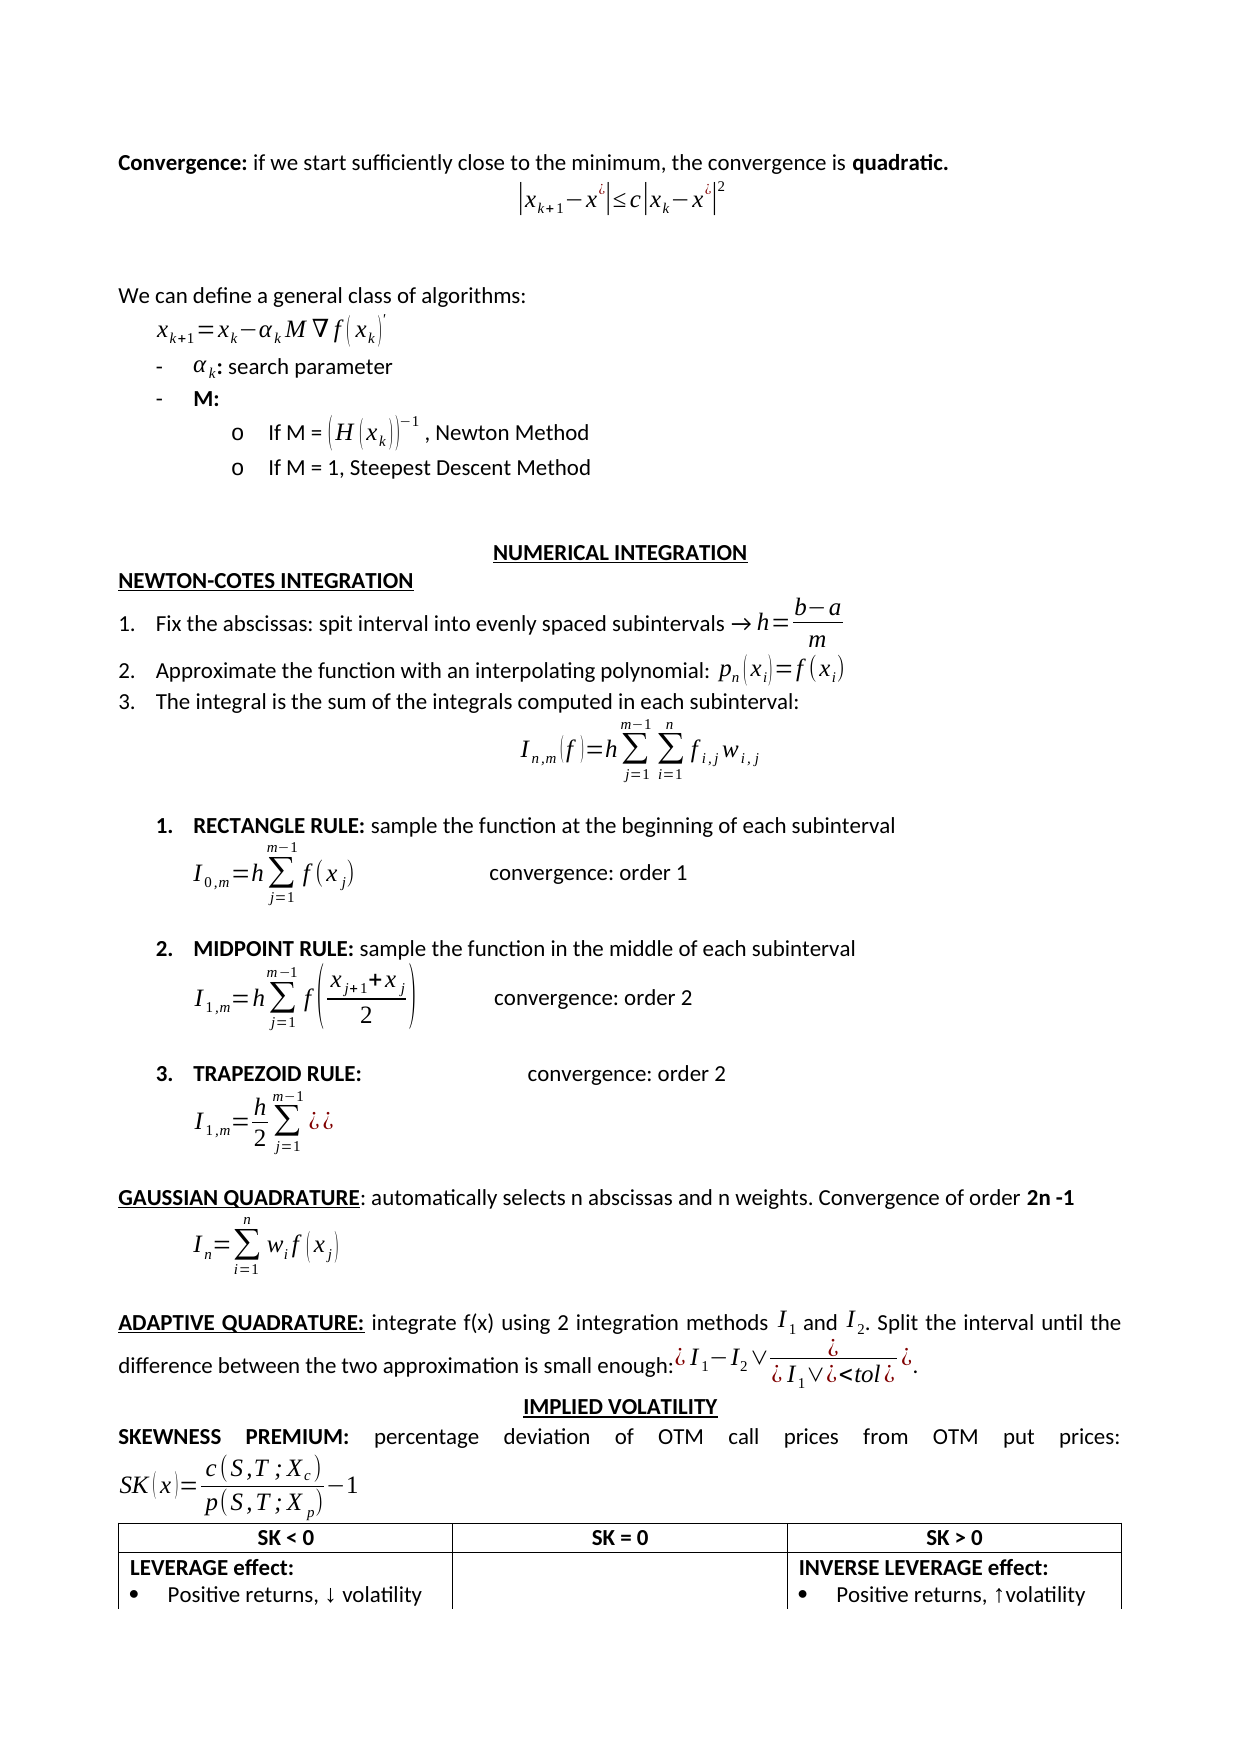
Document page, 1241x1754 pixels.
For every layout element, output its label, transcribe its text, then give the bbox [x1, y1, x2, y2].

list : search parameter [156, 350, 1122, 382]
list M: [156, 384, 1122, 412]
list MIDPOINT RULE: sample the function in the middle of each subinterval [156, 934, 1122, 962]
text Convergence: if we start sufficiently close to the minimum, the convergence is quadratic. [118, 148, 1122, 176]
list ADAPTIVE QUADRATURE: integrate f(x) using 2 integration methods and . Split the interval until the difference between the two approximation is small enough:. [118, 1306, 1122, 1392]
table_header SK < 0 [119, 1524, 452, 1552]
list RECTANGLE RULE: sample the function at the beginning of each subinterval [156, 811, 1122, 839]
list Approximate the function with an interpolating polynomial: [118, 653, 1122, 687]
text NEWTON-COTES INTEGRATION [118, 566, 1122, 594]
table_header SK > 0 [788, 1524, 1121, 1552]
text SKEWNESS PREMIUM: percentage deviation of OTM call prices from OTM put prices: [118, 1422, 1122, 1520]
table_header SK = 0 [453, 1524, 787, 1552]
list If M = , Newton Method [231, 412, 1122, 453]
text NUMERICAL INTEGRATION [118, 538, 1122, 566]
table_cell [119, 1553, 452, 1609]
list convergence: order 2 [193, 962, 1122, 1031]
list Fix the abscissas: spit interval into evenly spaced subintervals → [118, 594, 1122, 653]
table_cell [788, 1553, 1121, 1609]
table_cell [453, 1553, 787, 1609]
list If M = 1, Steepest Descent Method [231, 453, 1122, 482]
list TRAPEZOID RULE: convergence: order 2 [156, 1059, 1122, 1087]
list The integral is the sum of the integrals computed in each subinterval: [118, 687, 1122, 716]
text IMPLIED VOLATILITY [118, 1392, 1122, 1420]
text We can define a general class of algorithms: [118, 281, 1122, 309]
list convergence: order 1 [118, 839, 1122, 906]
list GAUSSIAN QUADRATURE: automatically selects n abscissas and n weights. Convergence of order 2n -1 [118, 1183, 1122, 1211]
